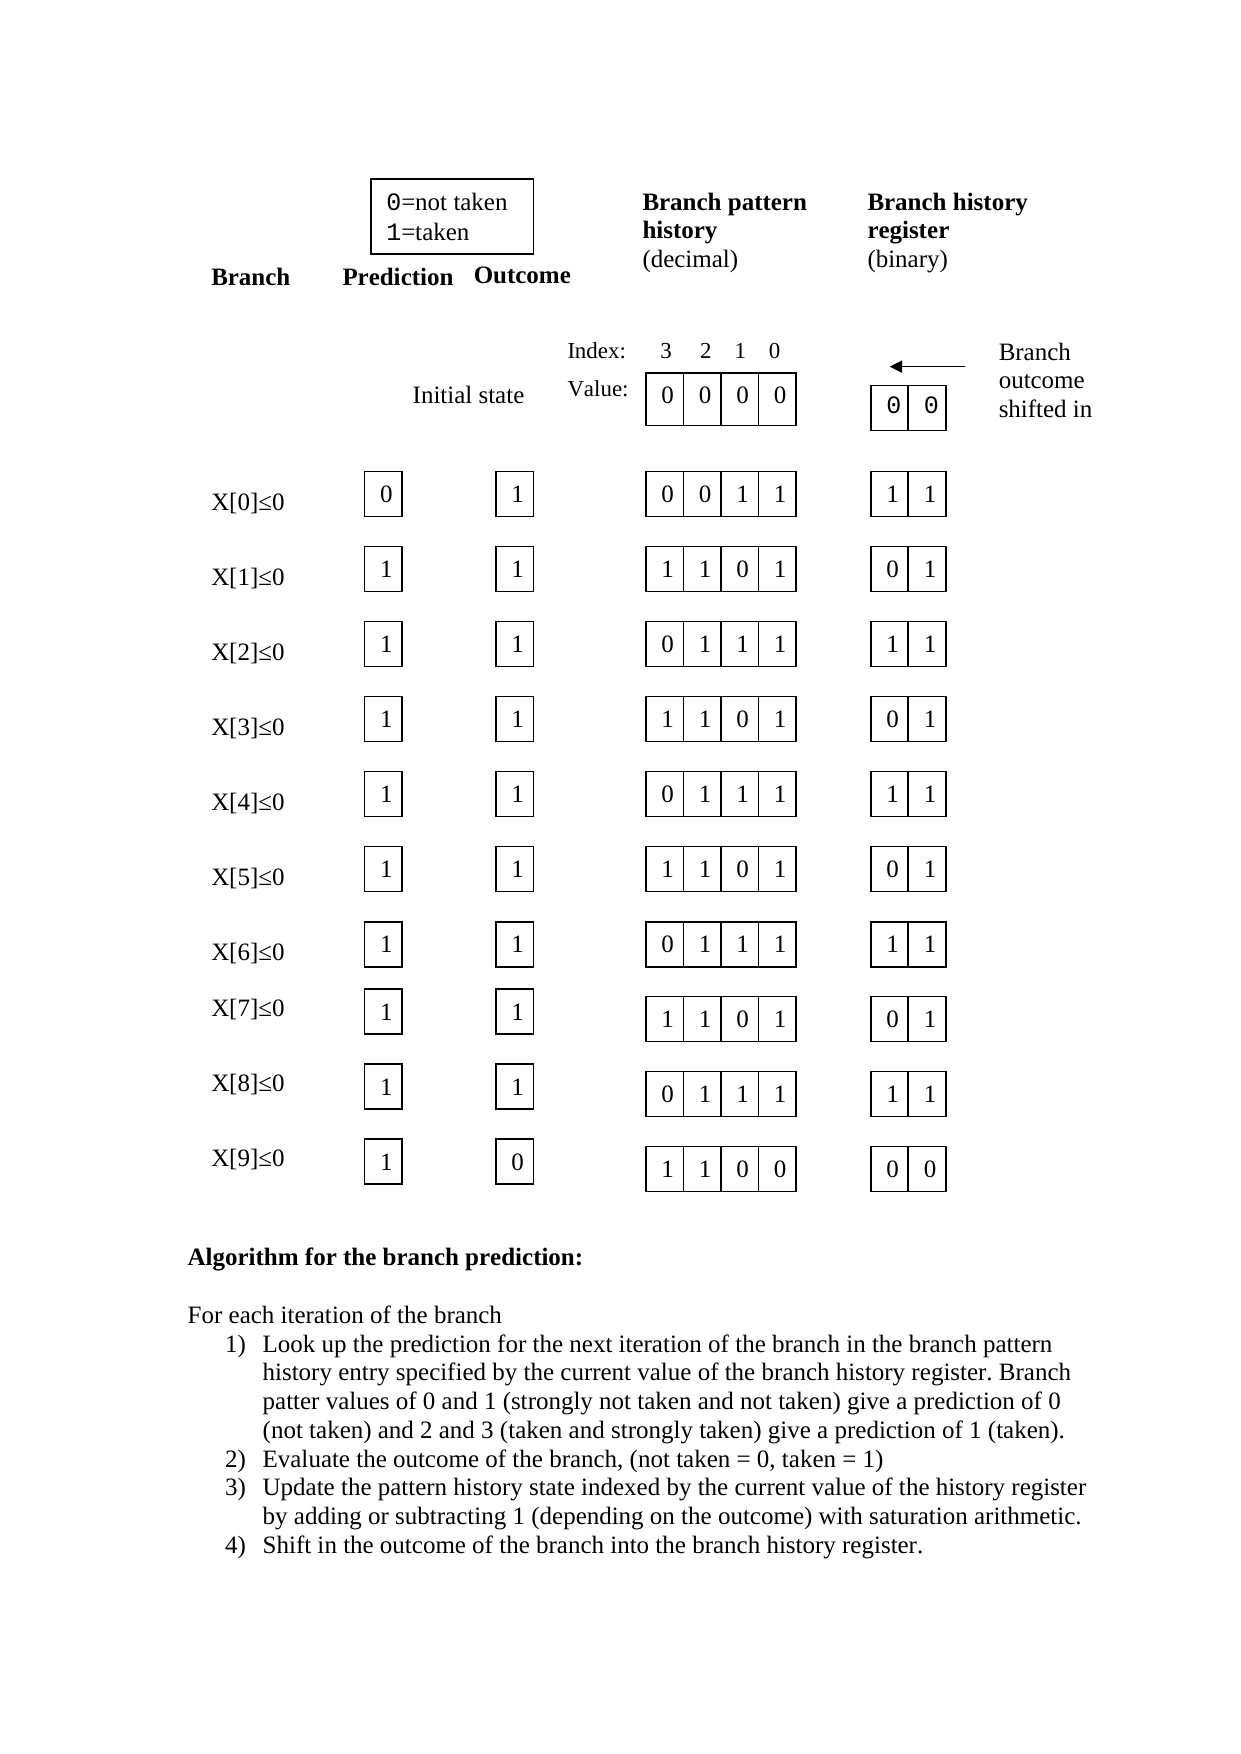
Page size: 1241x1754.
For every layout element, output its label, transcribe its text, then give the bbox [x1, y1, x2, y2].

text Algorithm for the branch prediction: [187, 1127, 1104, 1271]
text For each iteration of the branch [187, 1300, 1104, 1329]
text Initial state [834, 380, 983, 409]
text Initial state [187, 380, 552, 409]
list Evaluate the outcome of the branch, (not taken = 0, taken = 1) [225, 1444, 1104, 1472]
list Look up the prediction for the next iteration of the branch in the branch pattern history entry specified by the current value of the branch history register. Branch patter values of 0 and 1 (strongly not taken and not taken) give a prediction of 0 (not taken) and 2 and 3 (taken and strongly taken) give a prediction of 1 (taken). [225, 1329, 1104, 1444]
list Shift in the outcome of the branch into the branch history register. [225, 1530, 1104, 1559]
list Update the pattern history state indexed by the current value of the history register by adding or subtracting 1 (depending on the outcome) with saturation arithmetic. [225, 1472, 1104, 1530]
